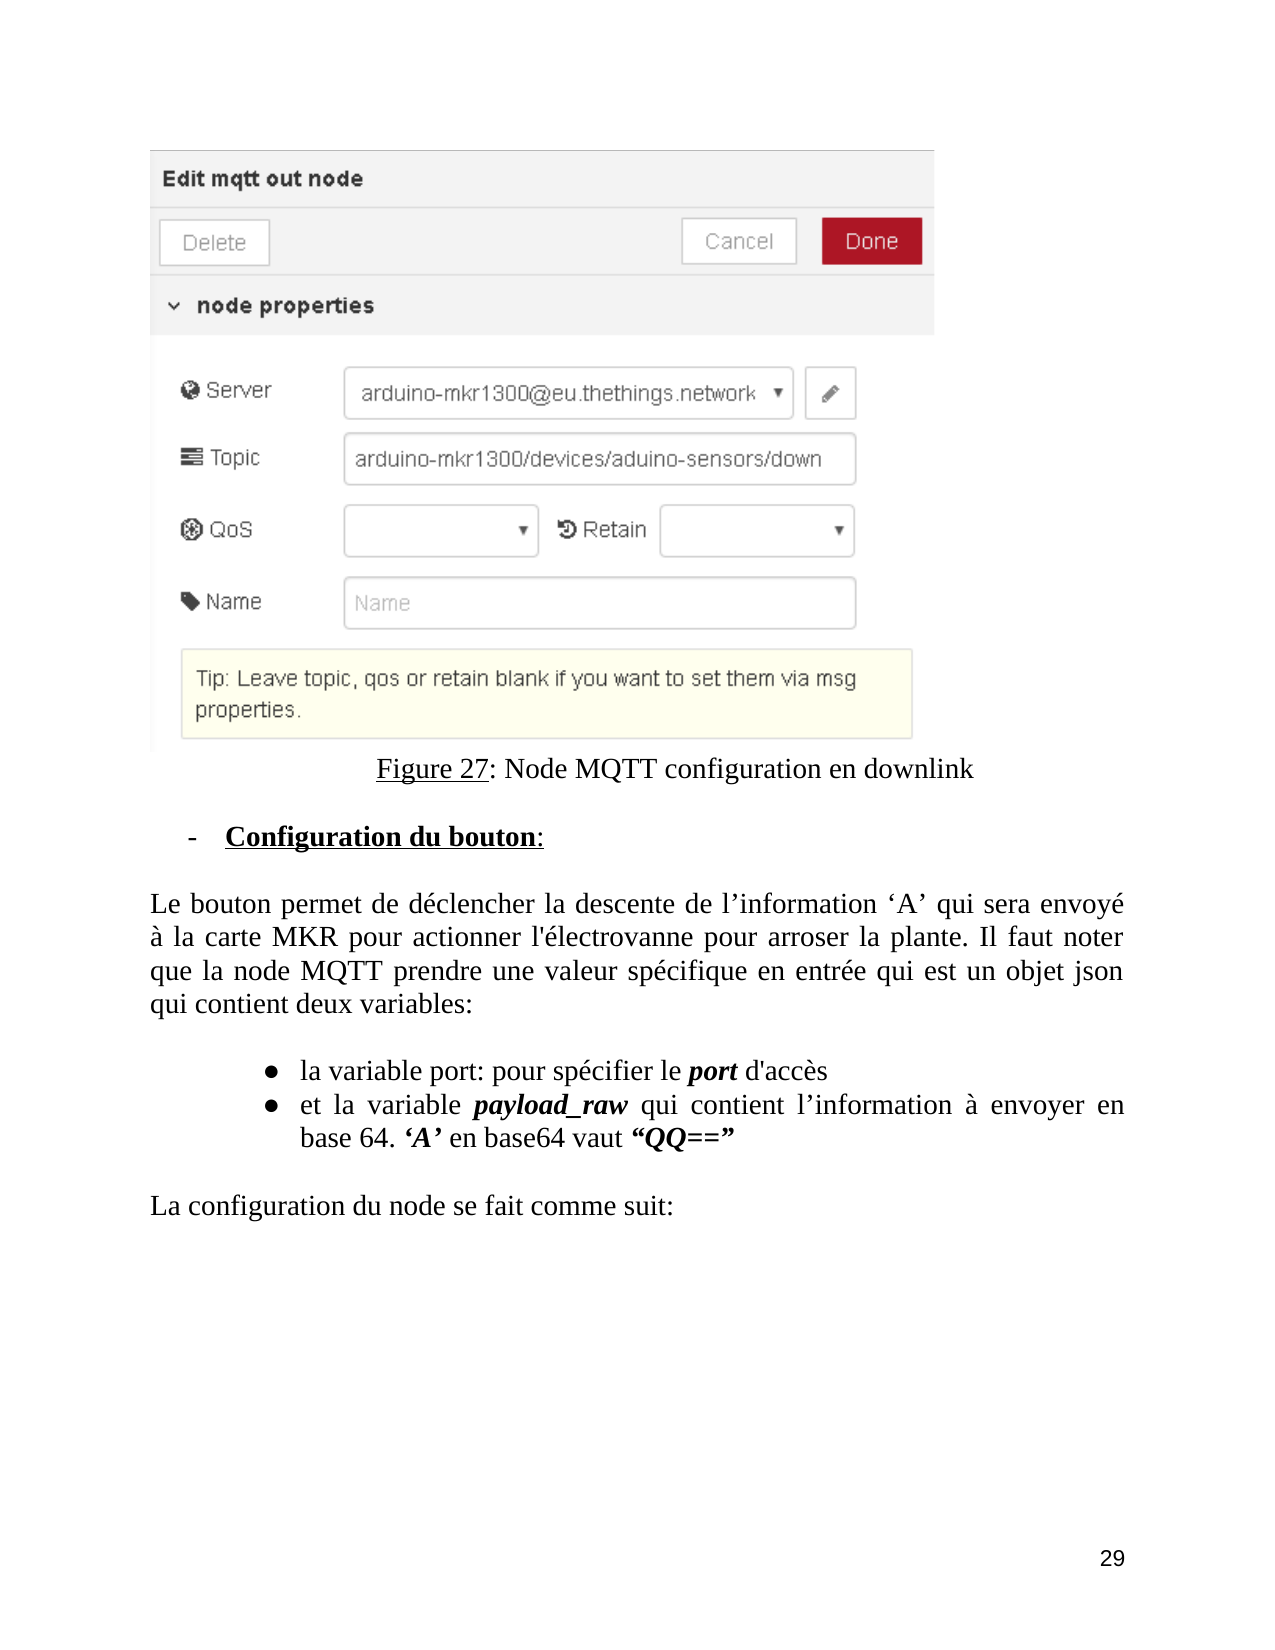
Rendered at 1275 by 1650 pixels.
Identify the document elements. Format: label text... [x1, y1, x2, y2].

text Figure 27: Node MQTT configuration en downlink [150, 752, 1125, 785]
list et la variable payload_raw qui contient l’information à envoyer en base 64. ‘A’ en base64 vaut “QQ==” [262, 1087, 1125, 1154]
picture [150, 150, 935, 752]
text Le bouton permet de déclencher la descente de l’information ‘A’ qui sera envoyé à la carte MKR pour actionner l'électrovanne pour arroser la plante. Il faut noter que la node MQTT prendre une valeur spécifique en entrée qui est un objet json qui contient deux variables: [150, 886, 1125, 1020]
text La configuration du node se fait comme suit: [150, 1188, 1125, 1221]
list Configuration du bouton: [187, 819, 1125, 852]
list la variable port: pour spécifier le port d'accès [262, 1053, 1125, 1087]
